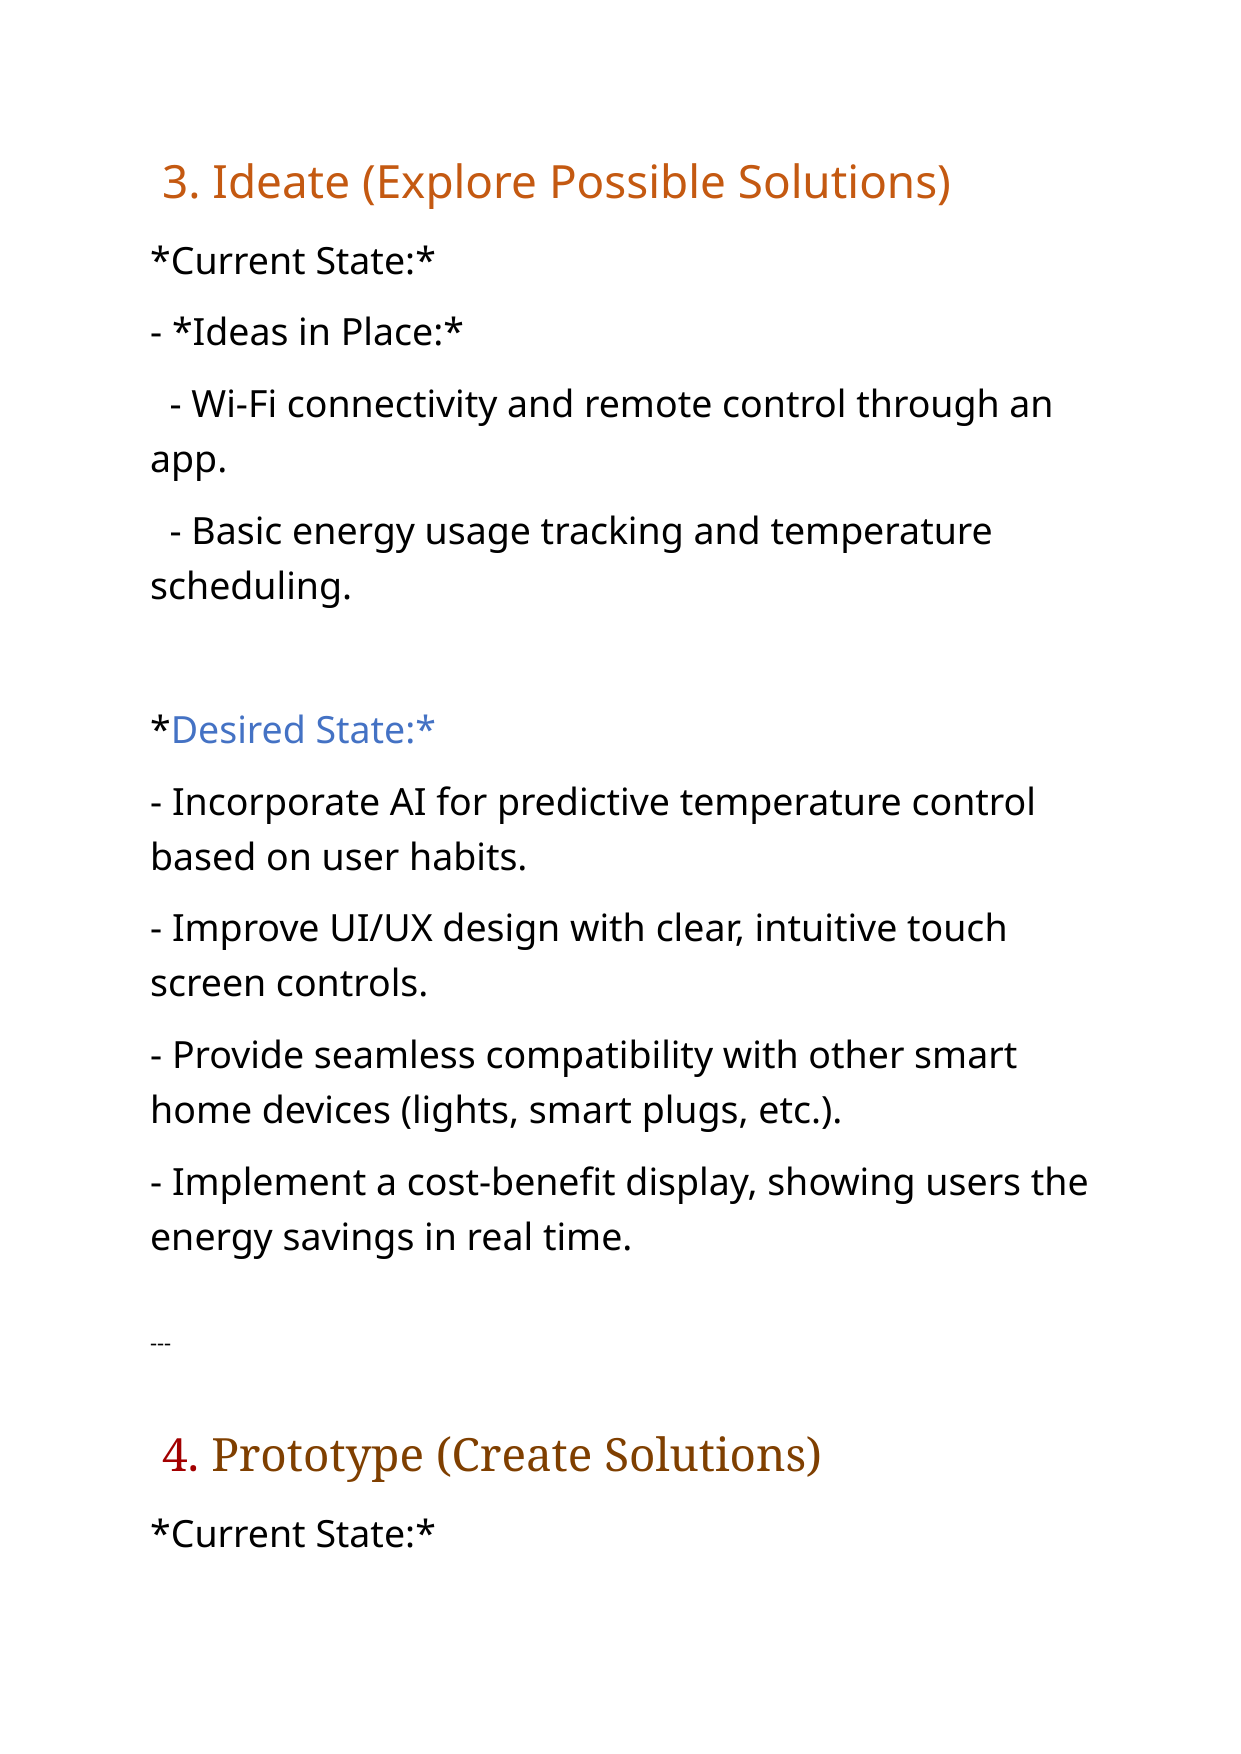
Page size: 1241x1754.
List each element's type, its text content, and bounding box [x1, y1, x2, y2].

text - Basic energy usage tracking and temperature scheduling. [150, 504, 1090, 611]
text - Improve UI/UX design with clear, intuitive touch screen controls. [150, 902, 1090, 1008]
text - Wi-Fi connectivity and remote control through an app. [150, 377, 1090, 484]
text *Current State:* [150, 234, 1090, 285]
text - Provide seamless compatibility with other smart home devices (lights, smart plugs, etc.). [150, 1028, 1090, 1135]
text *Desired State:* [150, 703, 1090, 754]
text --- [150, 1329, 1090, 1357]
text *Current State:* [150, 1507, 1090, 1558]
text 3. Ideate (Explore Possible Solutions) [150, 150, 1090, 212]
text - Incorporate AI for predictive temperature control based on user habits. [150, 775, 1090, 881]
text - *Ideas in Place:* [150, 306, 1090, 357]
text 4. Prototype (Create Solutions) [150, 1423, 1090, 1485]
text - Implement a cost-benefit display, showing users the energy savings in real time. [150, 1155, 1090, 1262]
